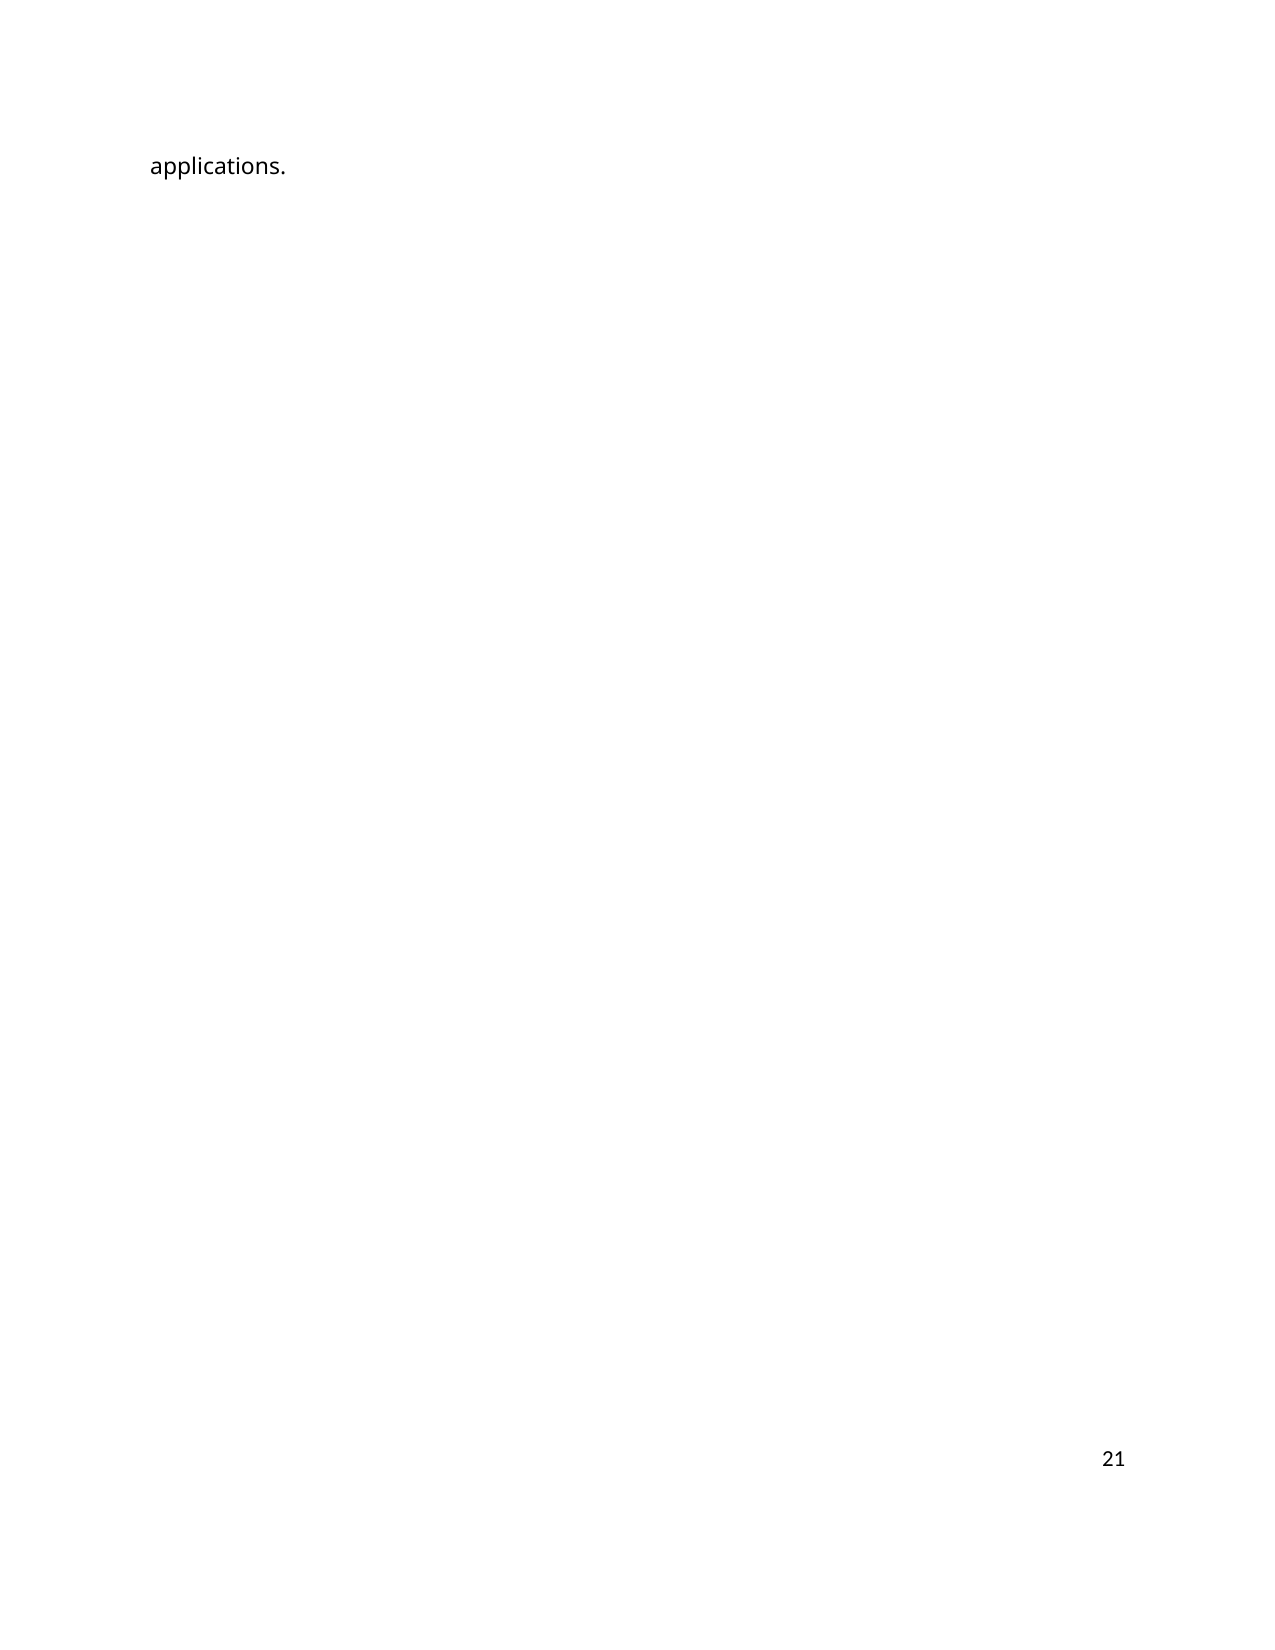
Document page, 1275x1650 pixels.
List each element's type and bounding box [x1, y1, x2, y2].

text [150, 150, 1125, 181]
